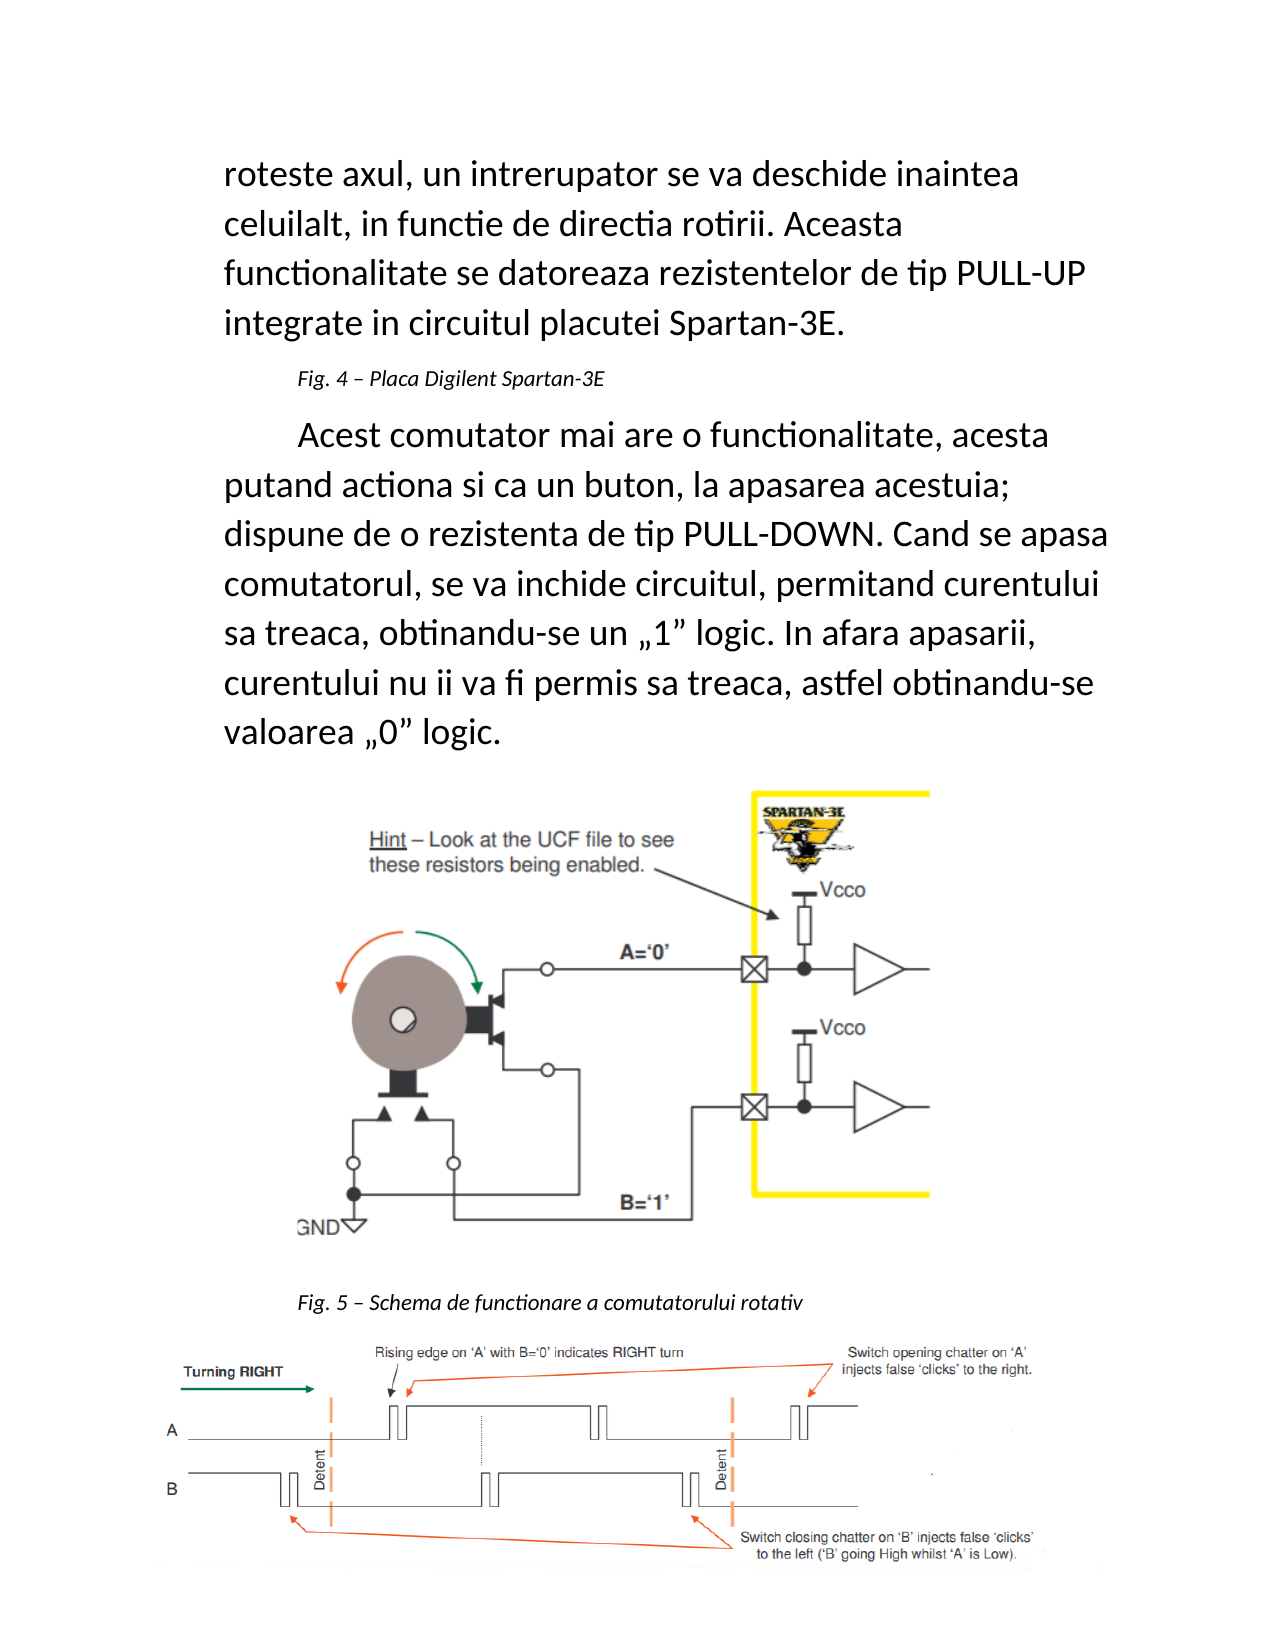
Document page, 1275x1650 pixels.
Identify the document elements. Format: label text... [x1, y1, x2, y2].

picture [147, 1335, 1123, 1585]
text Acest comutator mai are o functionalitate, acesta putand actiona si ca un buton, la apasarea acestuia; dispune de o rezistenta de tip PULL-DOWN. Cand se apasa comutatorul, se va inchide circuitul, permitand curentului sa treaca, obtinandu-se un „1” logic. In afara apasarii, curentului nu ii va fi permis sa treaca, astfel obtinandu-se valoarea „0” logic. [224, 411, 1125, 754]
picture [297, 774, 939, 1270]
text Aceasta placa are si un comutator rotativ, acesta avand o cama la care este conectat un ax, folosit pentru a opera doua intrerupatoare. Cele doua intrerupatoare sunt inchise atunci cand comutatorul se afla in pozitie detenta, curentul nefiind permis sa treaca. In momentul in care se roteste axul, un intrerupator se va deschide inaintea celuilalt, in functie de directia rotirii. Aceasta functionalitate se datoreaza rezistentelor de tip PULL-UP integrate in circuitul placutei Spartan-3E. [224, 150, 1125, 344]
text Fig. 5 – Schema de functionare a comutatorului rotativ [224, 1288, 1125, 1316]
text Fig. 4 – Placa Digilent Spartan-3E [224, 364, 1125, 393]
